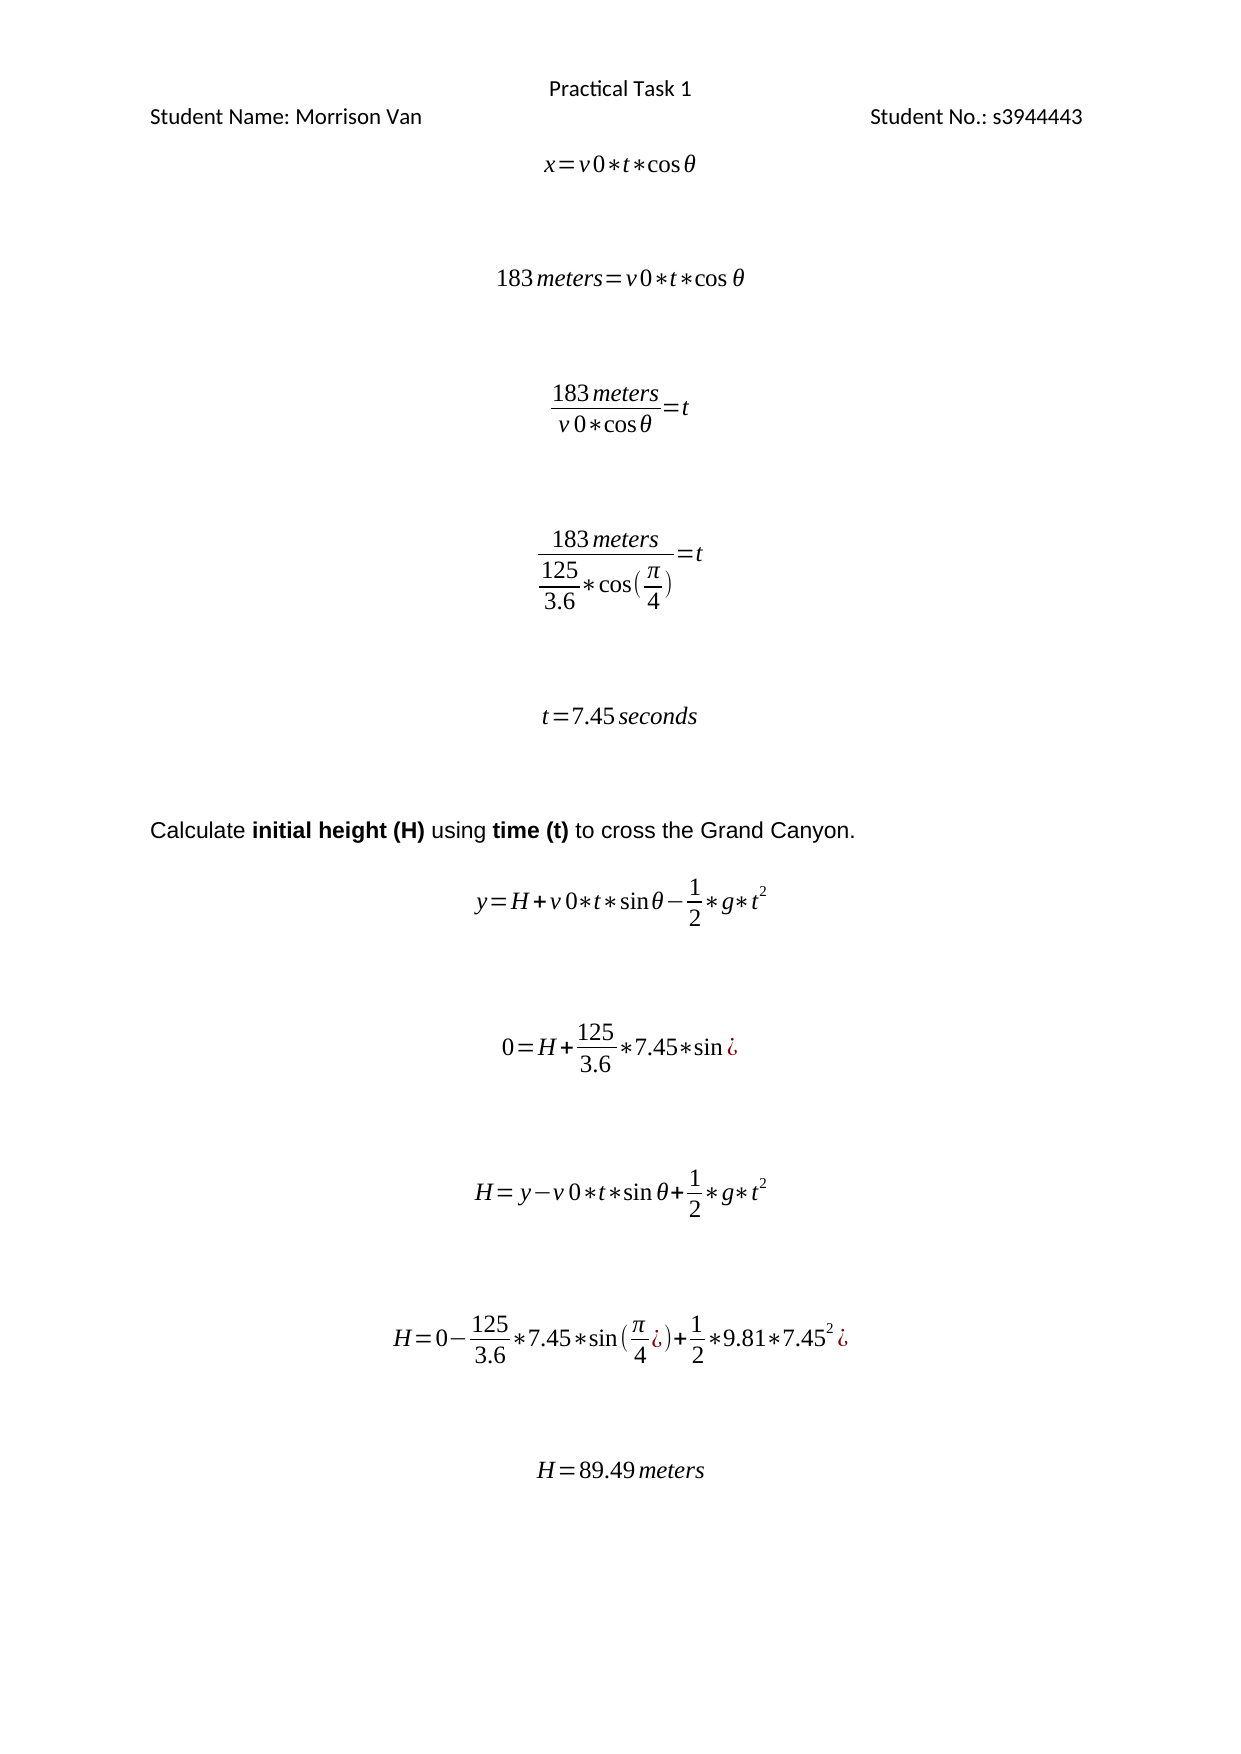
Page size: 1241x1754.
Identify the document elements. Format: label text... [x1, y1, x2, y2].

text Calculate initial height (H) using time (t) to cross the Grand Canyon. [150, 817, 1090, 843]
